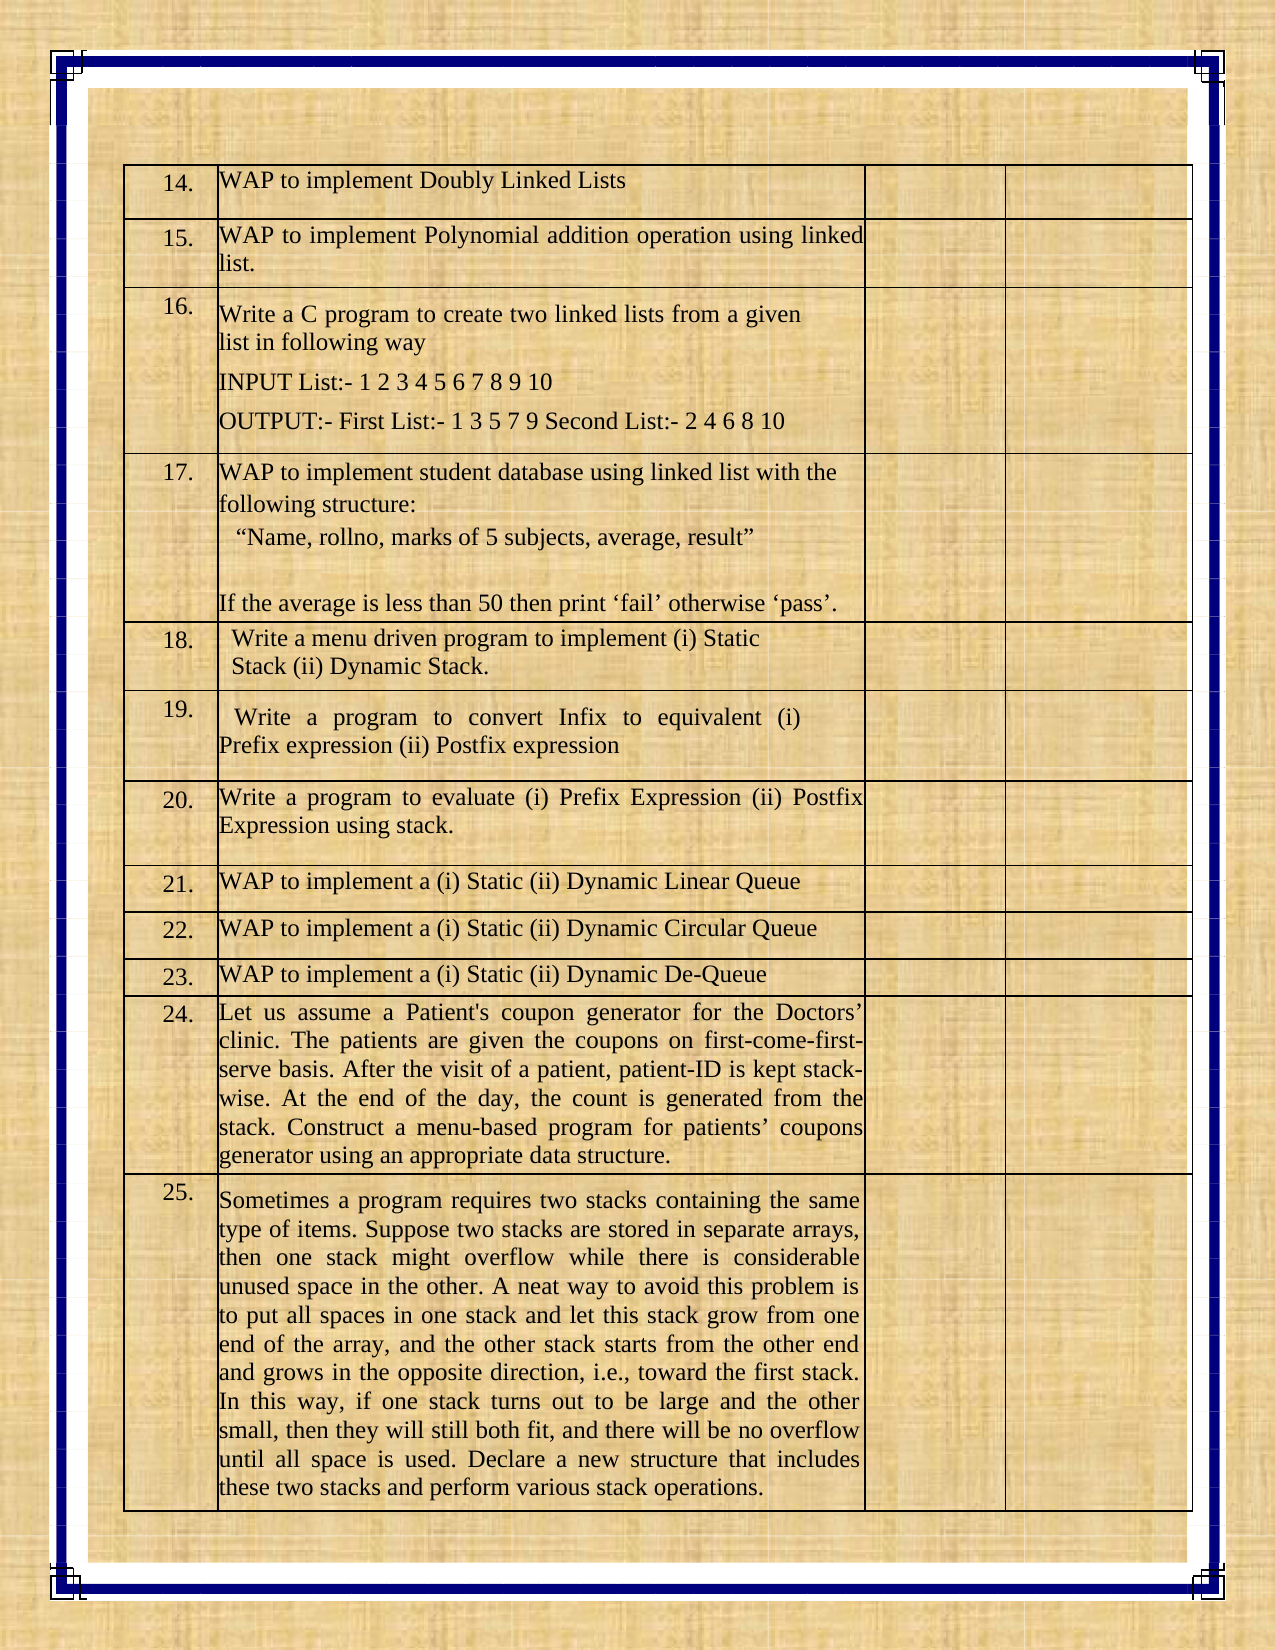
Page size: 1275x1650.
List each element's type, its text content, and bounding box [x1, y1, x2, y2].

table_header [125, 166, 217, 218]
table_cell [1006, 220, 1192, 287]
table_cell Write a program to convert Infix to equivalent (i) Prefix expression (ii) Postfix expression [219, 691, 864, 780]
table_cell [1006, 288, 1192, 452]
table_cell [125, 960, 217, 995]
picture [0, 0, 1275, 1650]
table_cell [866, 623, 1005, 689]
table_cell [1006, 960, 1192, 995]
table_cell [125, 866, 217, 911]
table_cell WAP to implement a (i) Static (ii) Dynamic Circular Queue [219, 913, 864, 958]
table_header [1006, 166, 1192, 218]
table_cell [866, 866, 1005, 911]
table_cell [125, 691, 217, 780]
table_cell [866, 782, 1005, 864]
table_header [866, 166, 1005, 218]
table_cell Write a program to evaluate (i) Prefix Expression (ii) Postfix Expression using stack. [219, 782, 864, 864]
table_cell [1006, 913, 1192, 958]
table_cell [1006, 866, 1192, 911]
table_cell [866, 288, 1005, 452]
table_cell [1006, 782, 1192, 864]
table_cell Write a C program to create two linked lists from a given list in following way INPUT List:- 1 2 3 4 5 6 7 8 9 10 OUTPUT:- First List:- 1 3 5 7 9 Second List:- 2 4 6 8 10 [219, 288, 864, 452]
table_cell [125, 288, 217, 452]
table_cell [866, 997, 1005, 1173]
table_cell [1006, 623, 1192, 689]
table_cell [125, 782, 217, 864]
table_cell [1006, 691, 1192, 780]
table_cell Write a menu driven program to implement (i) Static Stack (ii) Dynamic Stack. [219, 623, 864, 689]
table_cell [866, 454, 1005, 621]
table_cell [1006, 1175, 1192, 1510]
table_cell [866, 1175, 1005, 1510]
table_cell Let us assume a Patient's coupon generator for the Doctors’ clinic. The patients are given the coupons on first-come-first-serve basis. After the visit of a patient, patient-ID is kept stack-wise. At the end of the day, the count is generated from the stack. Construct a menu-based program for patients’ coupons generator using an appropriate data structure. [219, 997, 864, 1173]
table_cell WAP to implement Polynomial addition operation using linked list. [219, 220, 864, 287]
table_cell [866, 960, 1005, 995]
table_header WAP to implement Doubly Linked Lists [219, 166, 864, 218]
table_cell [125, 623, 217, 689]
table_cell [866, 691, 1005, 780]
table_cell [125, 913, 217, 958]
table_cell WAP to implement a (i) Static (ii) Dynamic Linear Queue [219, 866, 864, 911]
table_cell [1006, 997, 1192, 1173]
table_cell WAP to implement student database using linked list with the following structure: “Name, rollno, marks of 5 subjects, average, result” If the average is less than 50 then print ‘fail’ otherwise ‘pass’. [219, 454, 864, 621]
table_cell [125, 454, 217, 621]
table_cell [125, 1175, 217, 1510]
table_cell [866, 220, 1005, 287]
table_cell [1006, 454, 1192, 621]
table_cell [125, 220, 217, 287]
table_cell WAP to implement a (i) Static (ii) Dynamic De-Queue [219, 960, 864, 995]
table_cell [866, 913, 1005, 958]
table_cell [125, 997, 217, 1173]
table_cell Sometimes a program requires two stacks containing the same type of items. Suppose two stacks are stored in separate arrays, then one stack might overflow while there is considerable unused space in the other. A neat way to avoid this problem is to put all spaces in one stack and let this stack grow from one end of the array, and the other stack starts from the other end and grows in the opposite direction, i.e., toward the first stack. In this way, if one stack turns out to be large and the other small, then they will still both fit, and there will be no overflow until all space is used. Declare a new structure that includes these two stacks and perform various stack operations. [219, 1175, 864, 1510]
